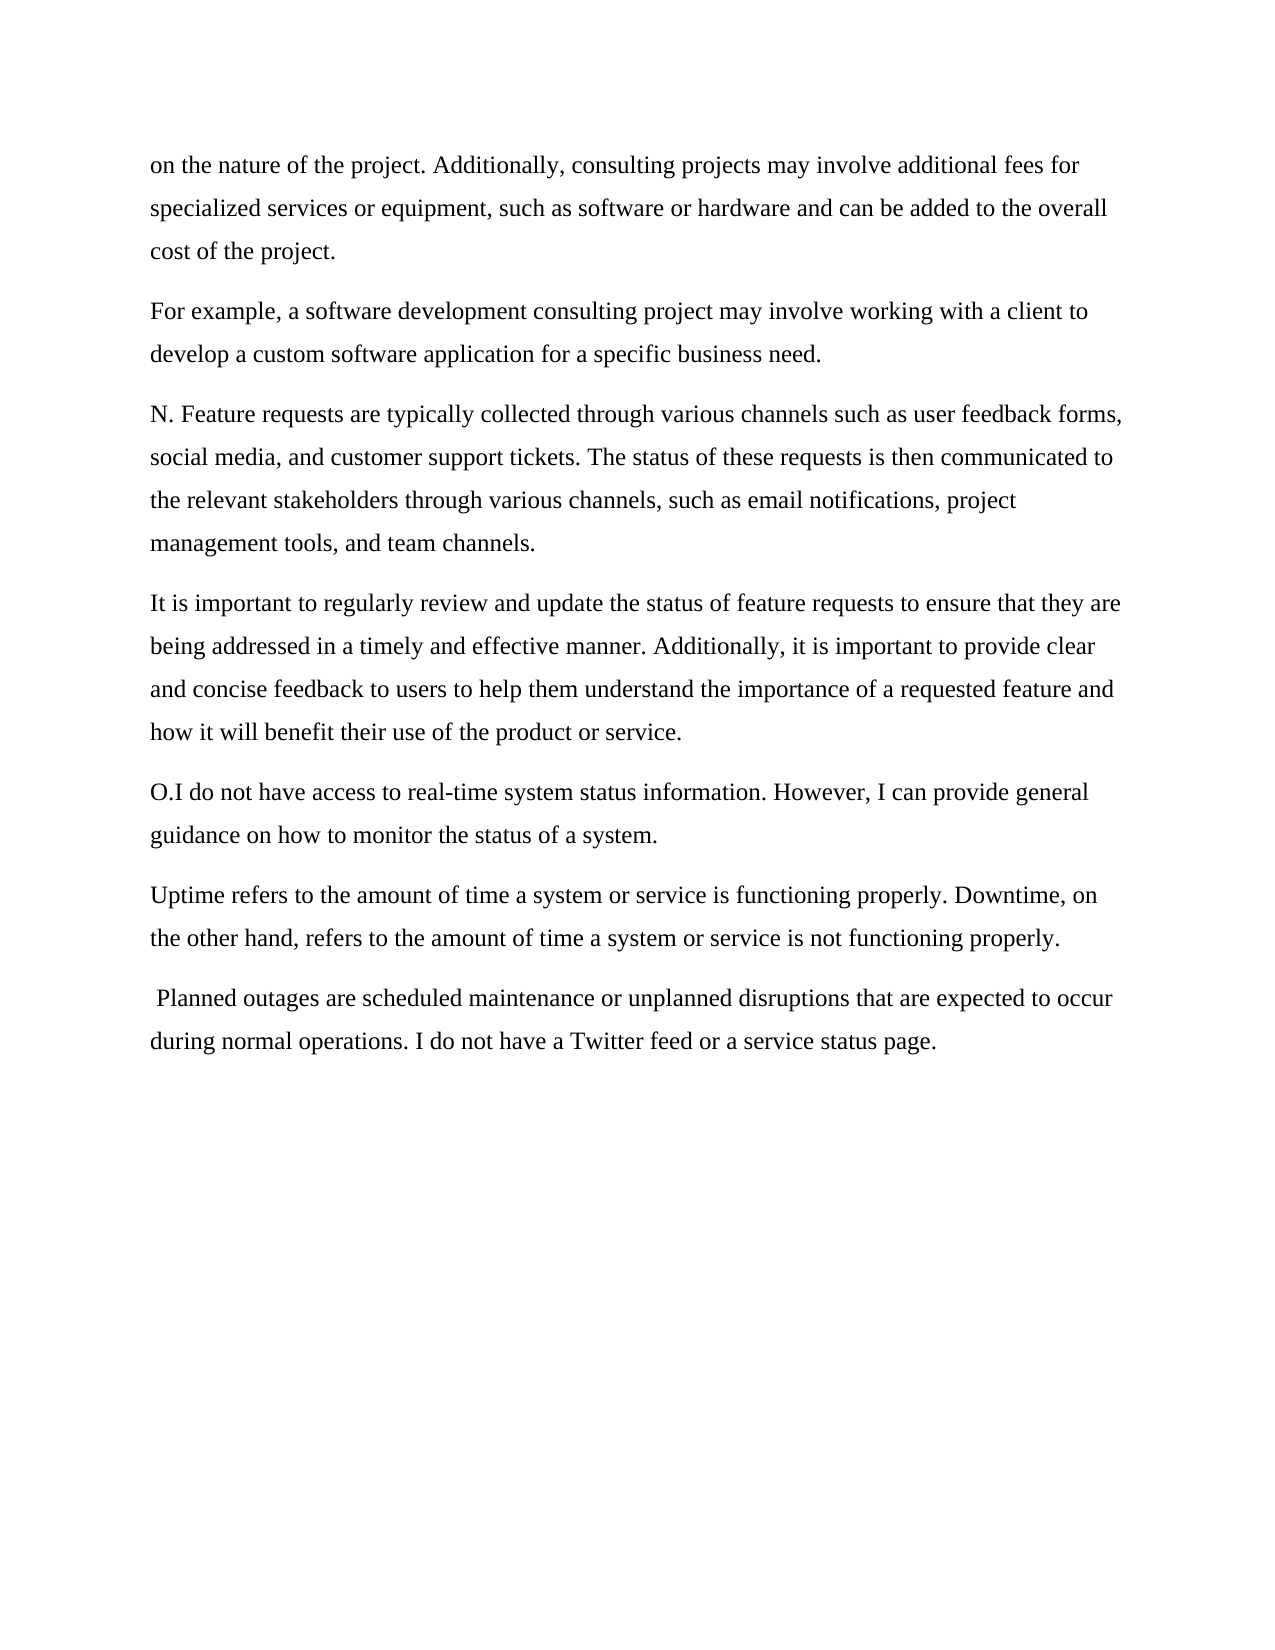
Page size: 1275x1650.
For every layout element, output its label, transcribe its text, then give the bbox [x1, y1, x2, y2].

text O.I do not have access to real-time system status information. However, I can provide general guidance on how to monitor the status of a system. [150, 777, 1125, 849]
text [150, 150, 1125, 265]
text For example, a software development consulting project may involve working with a client to develop a custom software application for a specific business need. [150, 296, 1125, 368]
text Uptime refers to the amount of time a system or service is functioning properly. Downtime, on the other hand, refers to the amount of time a system or service is not functioning properly. [150, 880, 1125, 952]
text Planned outages are scheduled maintenance or unplanned disruptions that are expected to occur during normal operations. I do not have a Twitter feed or a service status page. [150, 983, 1125, 1055]
text N. Feature requests are typically collected through various channels such as user feedback forms, social media, and customer support tickets. The status of these requests is then communicated to the relevant stakeholders through various channels, such as email notifications, project management tools, and team channels. [150, 399, 1125, 557]
text It is important to regularly review and update the status of feature requests to ensure that they are being addressed in a timely and effective manner. Additionally, it is important to provide clear and concise feedback to users to help them understand the importance of a requested feature and how it will benefit their use of the product or service. [150, 588, 1125, 746]
